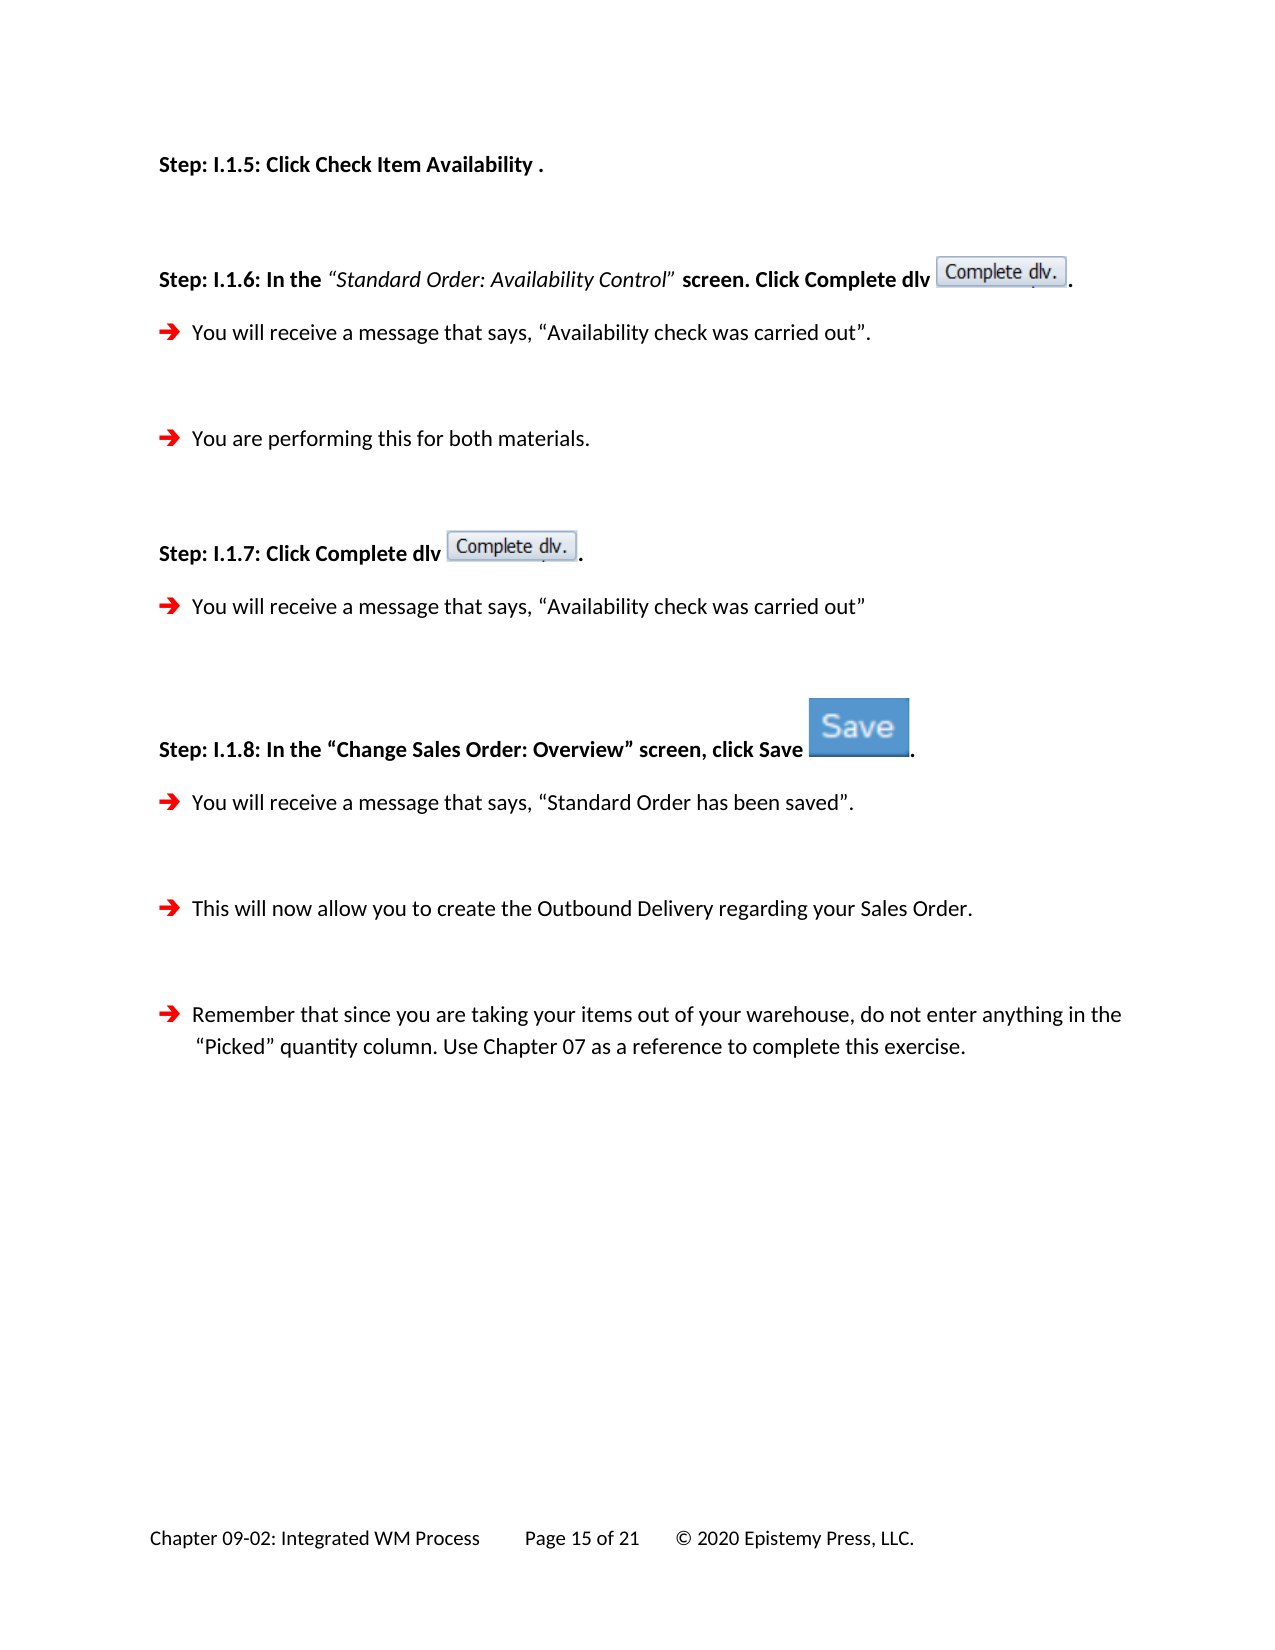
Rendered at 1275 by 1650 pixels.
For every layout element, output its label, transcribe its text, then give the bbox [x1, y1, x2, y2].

picture [808, 698, 910, 757]
text You will receive a message that says, “Standard Order has been saved”. [157, 788, 1125, 816]
text In the “Standard Order: Availability Control” screen. Click Complete dlv . [159, 256, 1125, 293]
picture [446, 530, 578, 562]
picture [936, 256, 1068, 288]
text In the “Change Sales Order: Overview” screen, click Save . [159, 698, 1125, 763]
text Click Complete dlv . [159, 530, 1125, 567]
text You are performing this for both materials. [157, 424, 1125, 452]
text Remember that since you are taking your items out of your warehouse, do not enter anything in the “Picked” quantity column. Use Chapter 07 as a reference to complete this exercise. [157, 1000, 1125, 1060]
text This will now allow you to create the Outbound Delivery regarding your Sales Order. [157, 894, 1125, 922]
text Click Check Item Availability . [159, 150, 1125, 178]
text You will receive a message that says, “Availability check was carried out”. [157, 318, 1125, 346]
text You will receive a message that says, “Availability check was carried out” [157, 592, 1125, 620]
